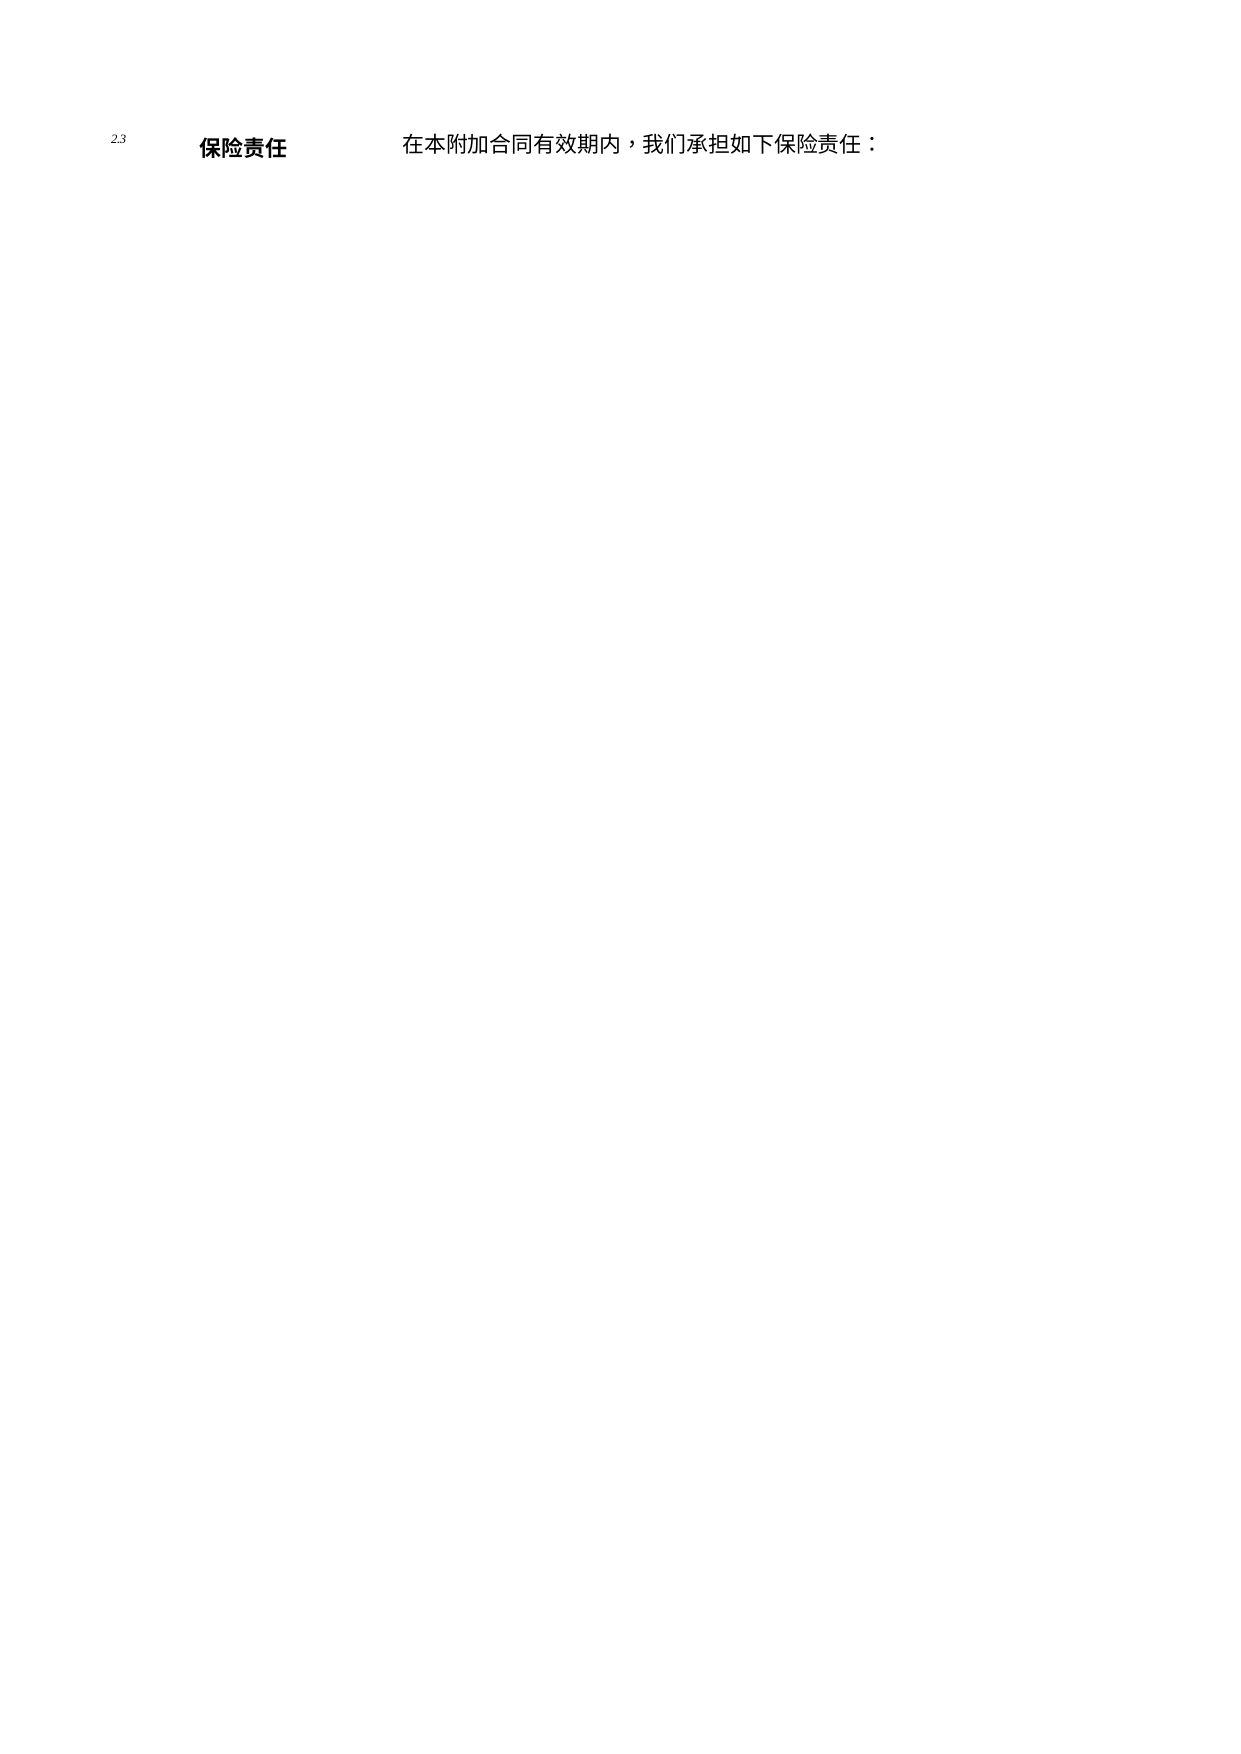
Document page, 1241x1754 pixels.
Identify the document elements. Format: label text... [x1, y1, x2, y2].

list 保险责任 在本附加合同有效期内，我们承担如下保险责任： [111, 129, 1092, 163]
